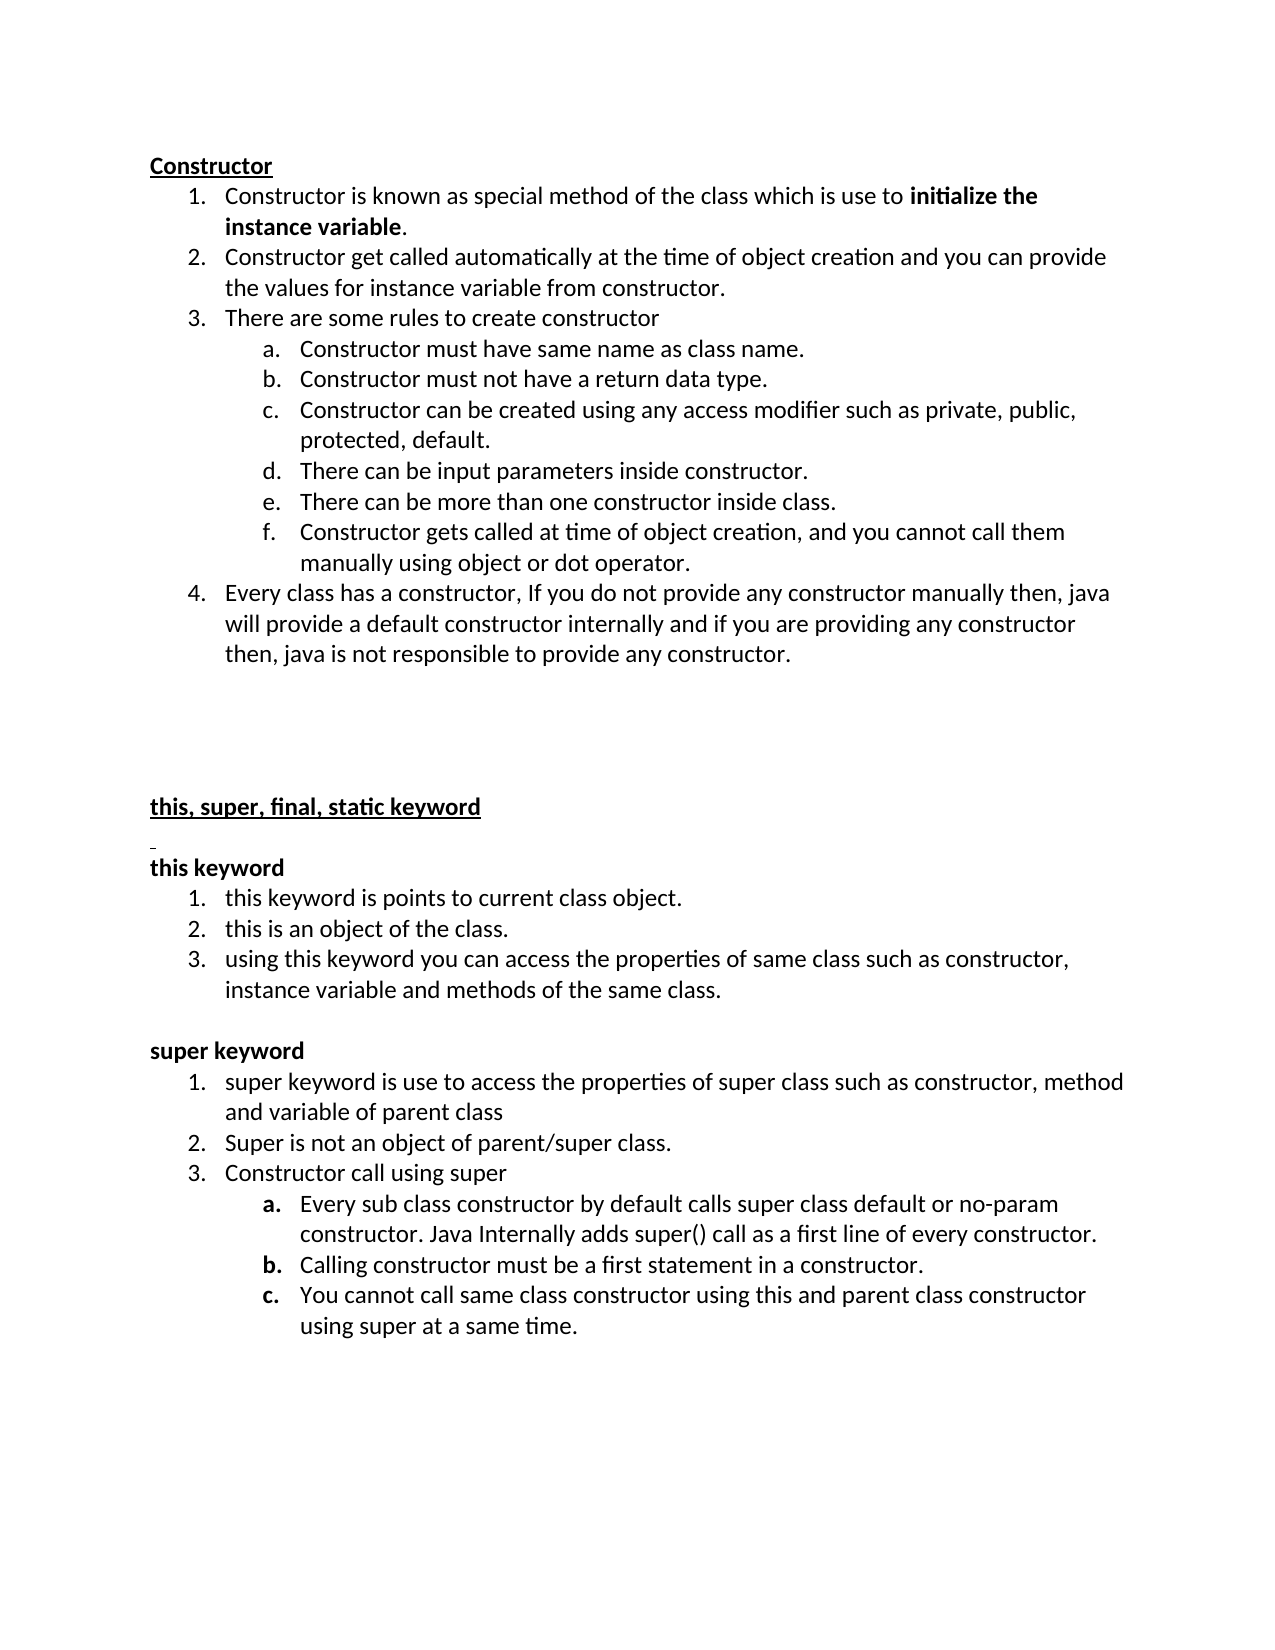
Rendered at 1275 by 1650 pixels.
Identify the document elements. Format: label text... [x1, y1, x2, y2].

list Constructor must have same name as class name. [262, 333, 1125, 364]
list Every class has a constructor, If you do not provide any constructor manually then, java will provide a default constructor internally and if you are providing any constructor then, java is not responsible to provide any constructor. [187, 577, 1125, 669]
text this keyword [150, 852, 1125, 882]
text super keyword [150, 1035, 1125, 1066]
list There can be more than one constructor inside class. [262, 486, 1125, 516]
list There can be input parameters inside constructor. [262, 455, 1125, 486]
text Constructor [150, 150, 1125, 181]
list using this keyword you can access the properties of same class such as constructor, instance variable and methods of the same class. [187, 943, 1125, 1004]
list Constructor call using super [187, 1157, 1125, 1188]
list There are some rules to create constructor [187, 303, 1125, 333]
list Constructor gets called at time of object creation, and you cannot call them manually using object or dot operator. [262, 516, 1125, 577]
list this keyword is points to current class object. [187, 882, 1125, 913]
list Constructor is known as special method of the class which is use to initialize the instance variable. [187, 181, 1125, 242]
list super keyword is use to access the properties of super class such as constructor, method and variable of parent class [187, 1066, 1125, 1127]
text this, super, final, static keyword [150, 791, 1125, 821]
list Every sub class constructor by default calls super class default or no-param constructor. Java Internally adds super() call as a first line of every constructor. [262, 1188, 1125, 1249]
list Constructor can be created using any access modifier such as private, public, protected, default. [262, 394, 1125, 455]
list You cannot call same class constructor using this and parent class constructor using super at a same time. [262, 1279, 1125, 1340]
list Super is not an object of parent/super class. [187, 1127, 1125, 1157]
list Constructor must not have a return data type. [262, 364, 1125, 394]
list Calling constructor must be a first statement in a constructor. [262, 1249, 1125, 1279]
list this is an object of the class. [187, 913, 1125, 943]
list Constructor get called automatically at the time of object creation and you can provide the values for instance variable from constructor. [187, 242, 1125, 303]
